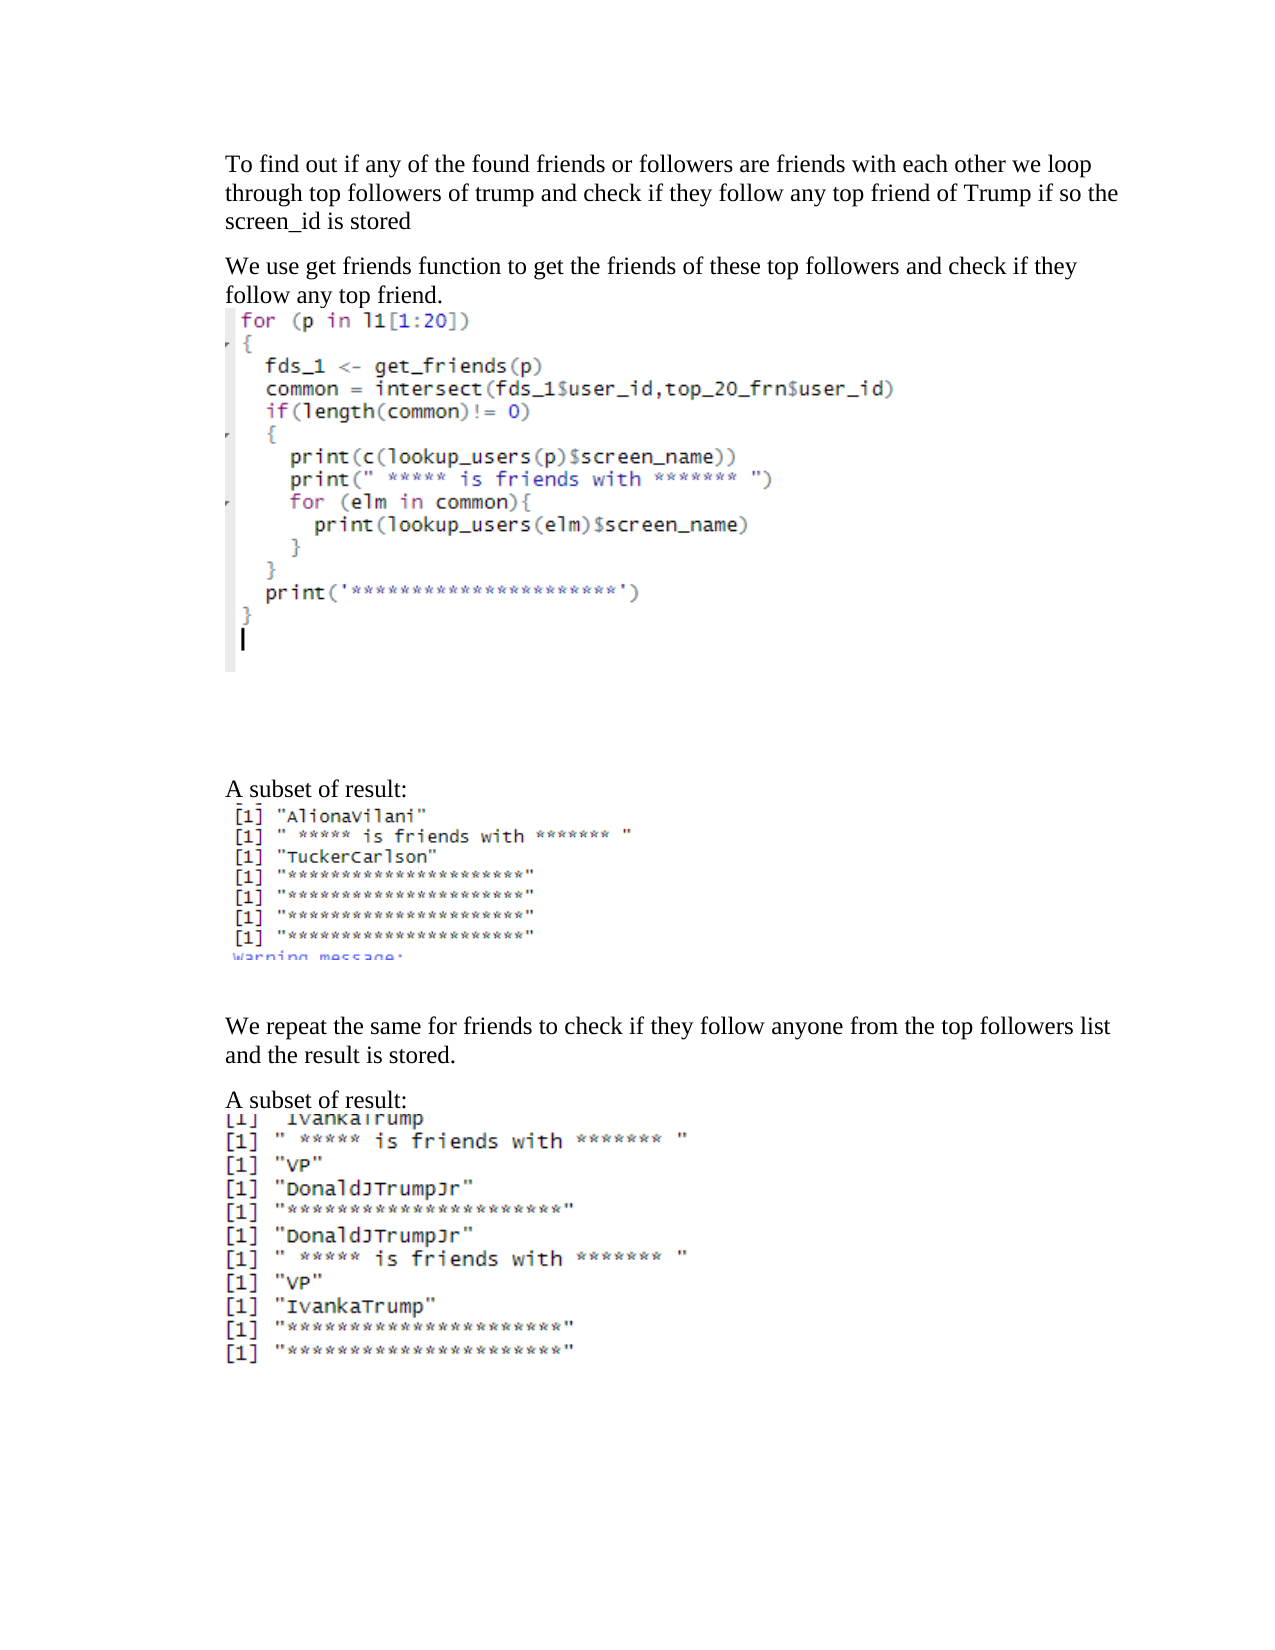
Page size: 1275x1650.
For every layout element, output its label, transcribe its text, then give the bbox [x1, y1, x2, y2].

text A subset of result: [225, 1086, 1125, 1114]
picture [225, 308, 1200, 672]
text To find out if any of the found friends or followers are friends with each other we loop through top followers of trump and check if they follow any top friend of Trump if so the screen_id is stored [225, 150, 1125, 234]
text We repeat the same for friends to check if they follow anyone from the top followers list and the result is stored. [225, 1012, 1125, 1068]
text A subset of result: [225, 775, 1125, 803]
text We use get friends function to get the friends of these top followers and check if they follow any top friend. [225, 252, 1125, 308]
picture [225, 803, 679, 960]
picture [225, 1114, 743, 1365]
